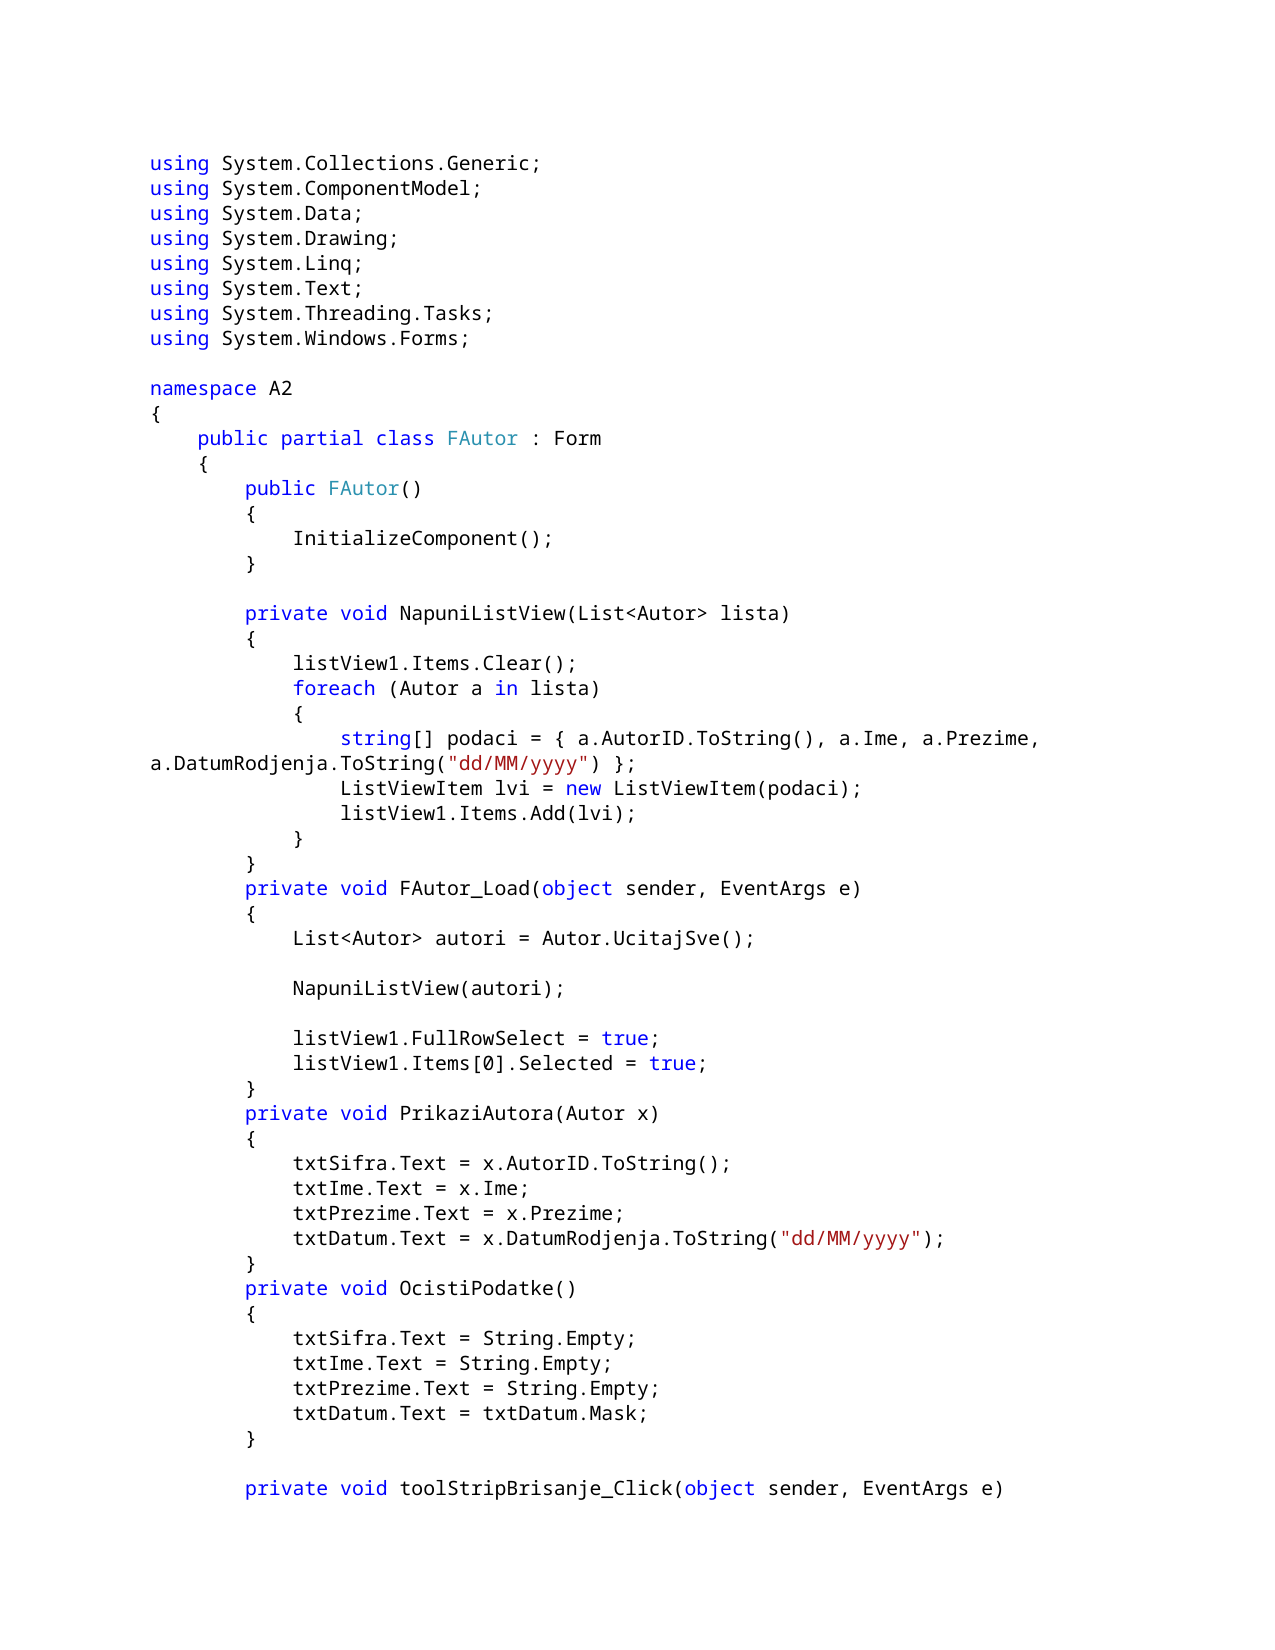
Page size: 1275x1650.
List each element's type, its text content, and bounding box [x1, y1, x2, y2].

text public FAutor() [150, 475, 1125, 500]
text { [150, 400, 1125, 425]
text { [150, 500, 1125, 525]
text using System.Text; [150, 275, 1125, 300]
text private void NapuniListView(List<Autor> lista) [150, 600, 1125, 625]
text } [150, 1425, 1125, 1450]
text txtDatum.Text = x.DatumRodjenja.ToString("dd/MM/yyyy"); [150, 1225, 1125, 1250]
text txtDatum.Text = txtDatum.Mask; [150, 1400, 1125, 1425]
text using System.Data; [150, 200, 1125, 225]
text foreach (Autor a in lista) [150, 675, 1125, 700]
text private void toolStripBrisanje_Click(object sender, EventArgs e) [150, 1475, 1125, 1500]
text txtSifra.Text = x.AutorID.ToString(); [150, 1150, 1125, 1175]
text using System.ComponentModel; [150, 175, 1125, 200]
text listView1.Items.Clear(); [150, 650, 1125, 675]
text { [150, 900, 1125, 925]
text txtPrezime.Text = x.Prezime; [150, 1200, 1125, 1225]
text using System.Windows.Forms; [150, 325, 1125, 350]
text using System.Threading.Tasks; [150, 300, 1125, 325]
text using System.Linq; [150, 250, 1125, 275]
text } [150, 825, 1125, 850]
text } [150, 850, 1125, 875]
text listView1.Items[0].Selected = true; [150, 1050, 1125, 1075]
text txtIme.Text = x.Ime; [150, 1175, 1125, 1200]
text { [150, 625, 1125, 650]
text { [150, 450, 1125, 475]
text namespace A2 [150, 375, 1125, 400]
text NapuniListView(autori); [150, 975, 1125, 1000]
text private void FAutor_Load(object sender, EventArgs e) [150, 875, 1125, 900]
text string[] podaci = { a.AutorID.ToString(), a.Ime, a.Prezime, a.DatumRodjenja.ToString("dd/MM/yyyy") }; [150, 725, 1125, 775]
text InitializeComponent(); [150, 525, 1125, 550]
text } [150, 1250, 1125, 1275]
text using System.Drawing; [150, 225, 1125, 250]
text private void OcistiPodatke() [150, 1275, 1125, 1300]
text { [150, 700, 1125, 725]
text txtIme.Text = String.Empty; [150, 1350, 1125, 1375]
text } [150, 550, 1125, 575]
text { [150, 1300, 1125, 1325]
text using System.Collections.Generic; [150, 150, 1125, 175]
text txtSifra.Text = String.Empty; [150, 1325, 1125, 1350]
text listView1.FullRowSelect = true; [150, 1025, 1125, 1050]
text txtPrezime.Text = String.Empty; [150, 1375, 1125, 1400]
text List<Autor> autori = Autor.UcitajSve(); [150, 925, 1125, 950]
text public partial class FAutor : Form [150, 425, 1125, 450]
text listView1.Items.Add(lvi); [150, 800, 1125, 825]
text private void PrikaziAutora(Autor x) [150, 1100, 1125, 1125]
text { [150, 1125, 1125, 1150]
text } [150, 1075, 1125, 1100]
text ListViewItem lvi = new ListViewItem(podaci); [150, 775, 1125, 800]
